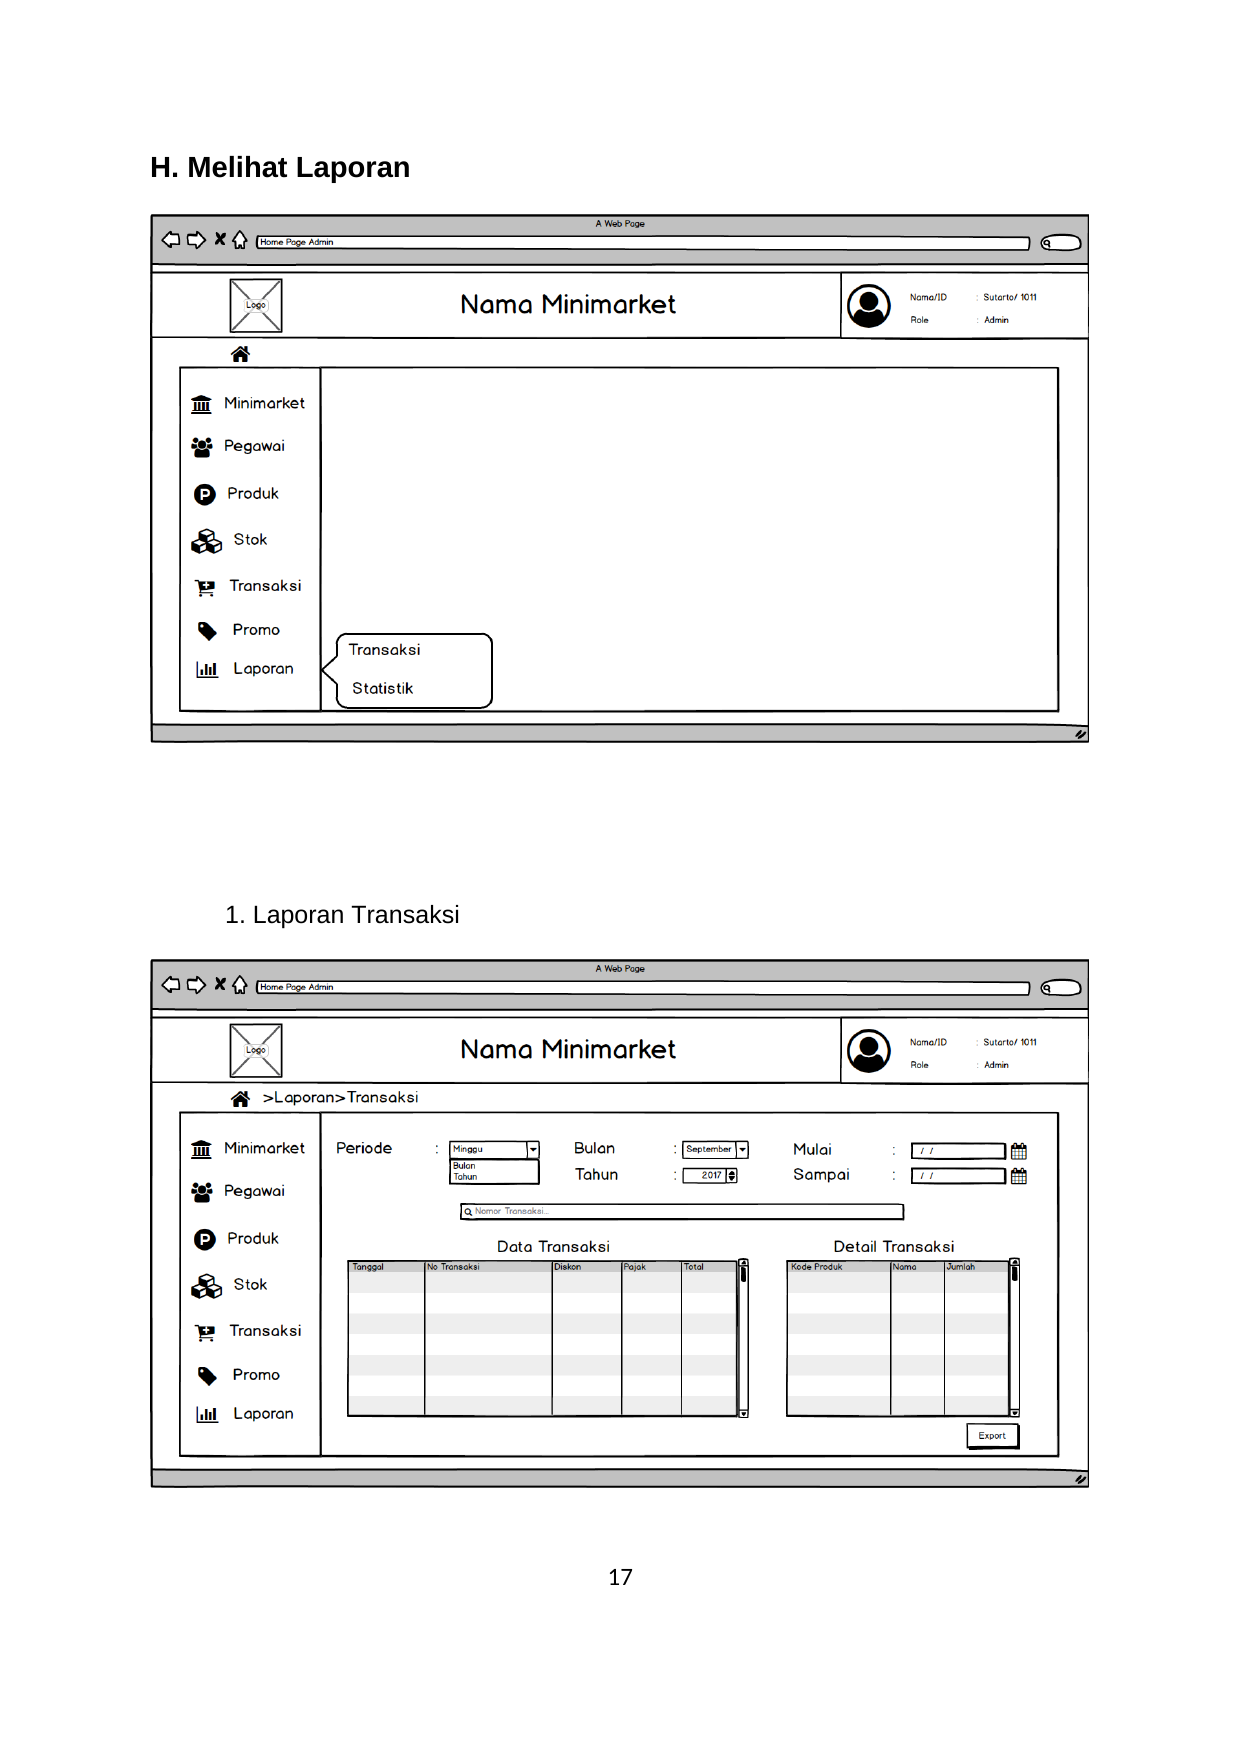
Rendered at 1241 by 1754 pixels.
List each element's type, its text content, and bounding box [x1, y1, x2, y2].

picture [150, 214, 1089, 743]
text H. Melihat Laporan [150, 150, 1090, 183]
text 1. Laporan Transaksi [150, 900, 1090, 929]
picture [150, 959, 1089, 1488]
